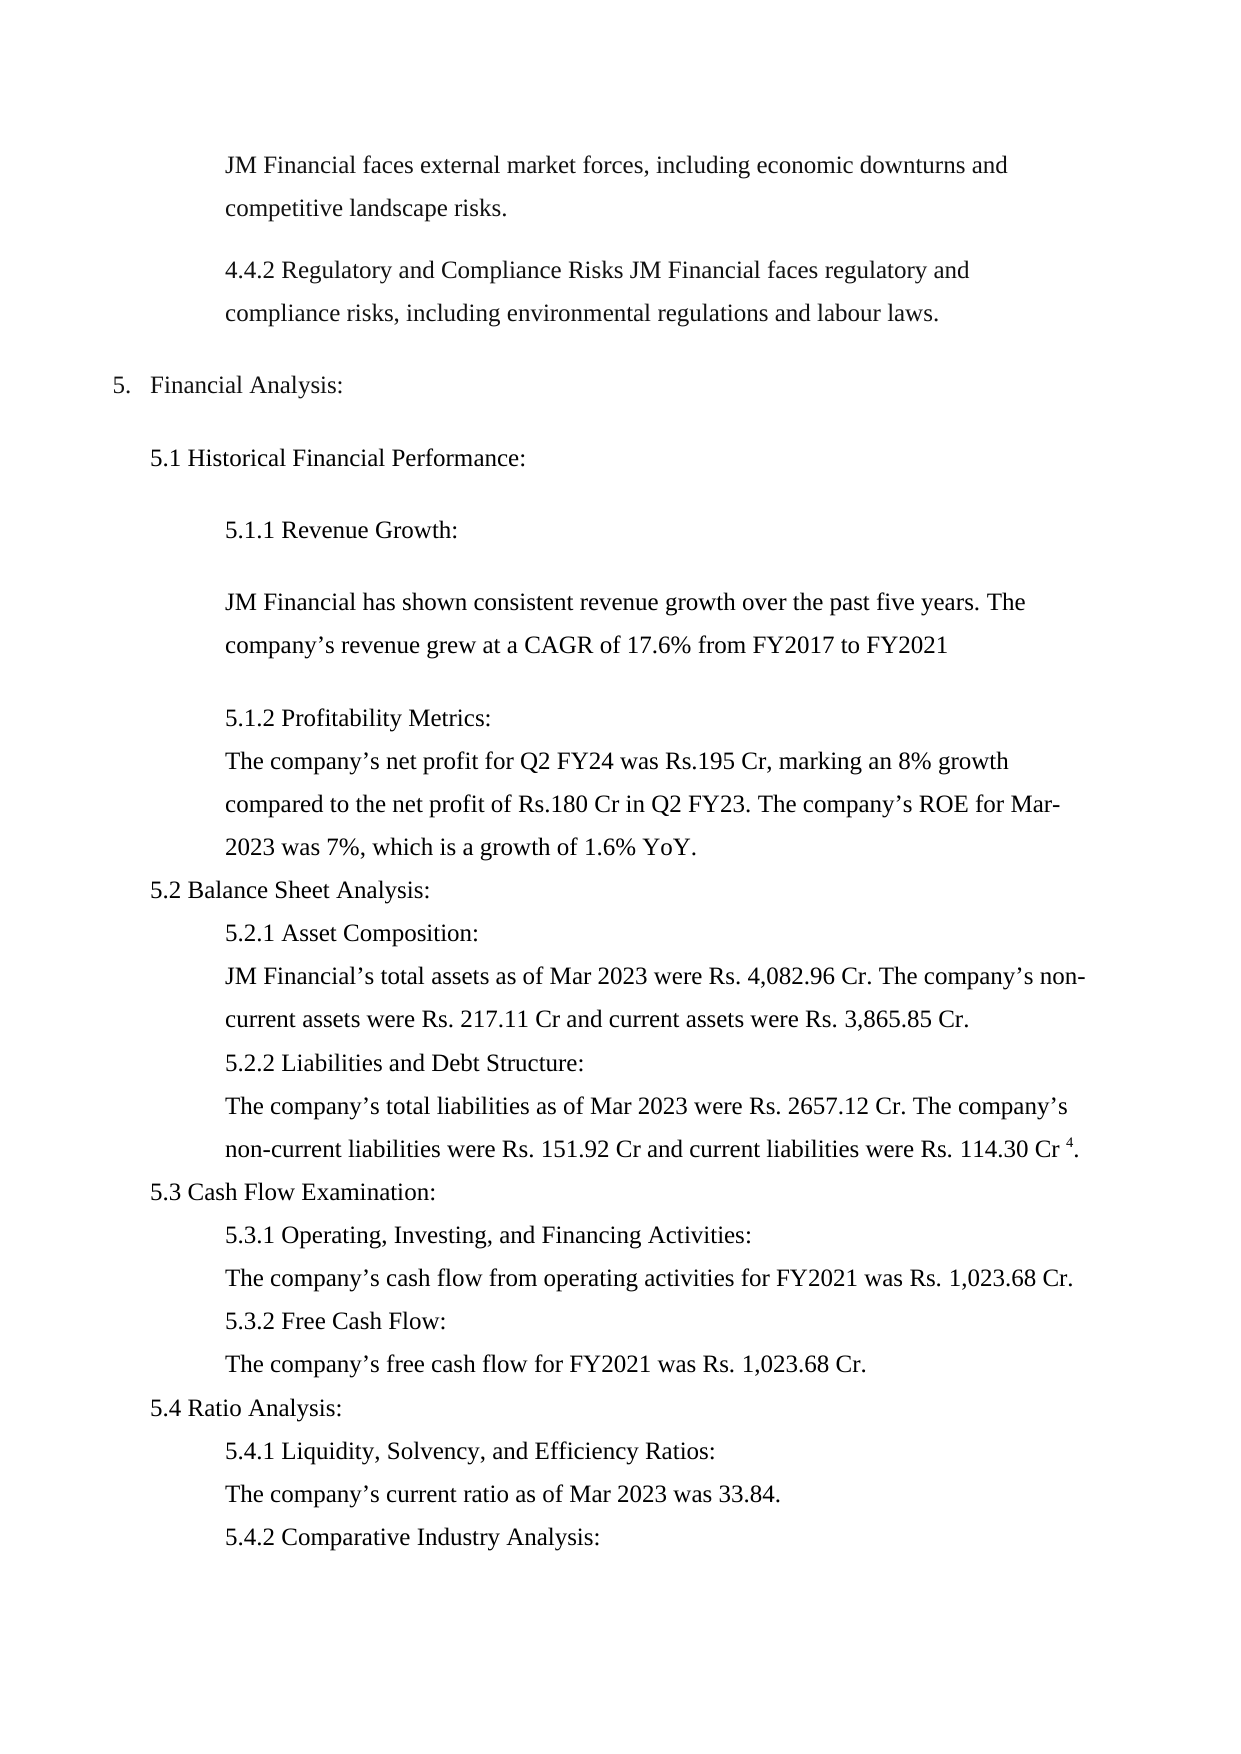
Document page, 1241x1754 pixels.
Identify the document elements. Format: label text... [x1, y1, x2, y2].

text 5.3.2 Free Cash Flow: [150, 1306, 1090, 1335]
text 5.4.2 Comparative Industry Analysis: [150, 1522, 1090, 1551]
text 5.1.1 Revenue Growth: [150, 515, 1090, 544]
text 5.3.1 Operating, Investing, and Financing Activities: [150, 1220, 1090, 1249]
text 5.1.2 Profitability Metrics: [150, 703, 1090, 731]
text 5.4.1 Liquidity, Solvency, and Efficiency Ratios: [225, 1436, 1090, 1464]
text 4.4.2 Regulatory and Compliance Risks JM Financial faces regulatory and compliance risks, including environmental regulations and labour laws. [225, 255, 1090, 327]
text The company’s current ratio as of Mar 2023 was 33.84. [225, 1479, 1090, 1508]
text JM Financial faces external market forces, including economic downturns and competitive landscape risks. [225, 150, 1090, 222]
text JM Financial has shown consistent revenue growth over the past five years. The company’s revenue grew at a CAGR of 17.6% from FY2017 to FY2021 [225, 587, 1090, 659]
list Financial Analysis: [112, 370, 1090, 399]
text 5.3 Cash Flow Examination: [150, 1177, 1090, 1206]
text The company’s net profit for Q2 FY24 was Rs.195 Cr, marking an 8% growth compared to the net profit of Rs.180 Cr in Q2 FY23. The company’s ROE for Mar-2023 was 7%, which is a growth of 1.6% YoY. [225, 746, 1090, 861]
text The company’s free cash flow for FY2021 was Rs. 1,023.68 Cr. [150, 1349, 1090, 1378]
text The company’s cash flow from operating activities for FY2021 was Rs. 1,023.68 Cr. [150, 1263, 1090, 1292]
text 5.2 Balance Sheet Analysis: [150, 875, 1090, 904]
text 5.1 Historical Financial Performance: [150, 443, 1090, 471]
text 5.4 Ratio Analysis: [150, 1393, 1090, 1421]
text JM Financial’s total assets as of Mar 2023 were Rs. 4,082.96 Cr. The company’s non-current assets were Rs. 217.11 Cr and current assets were Rs. 3,865.85 Cr. [225, 961, 1090, 1033]
text The company’s total liabilities as of Mar 2023 were Rs. 2657.12 Cr. The company’s non-current liabilities were Rs. 151.92 Cr and current liabilities were Rs. 114.30 Cr 4. [225, 1091, 1090, 1163]
text 5.2.2 Liabilities and Debt Structure: [150, 1048, 1090, 1076]
text 5.2.1 Asset Composition: [150, 918, 1090, 947]
